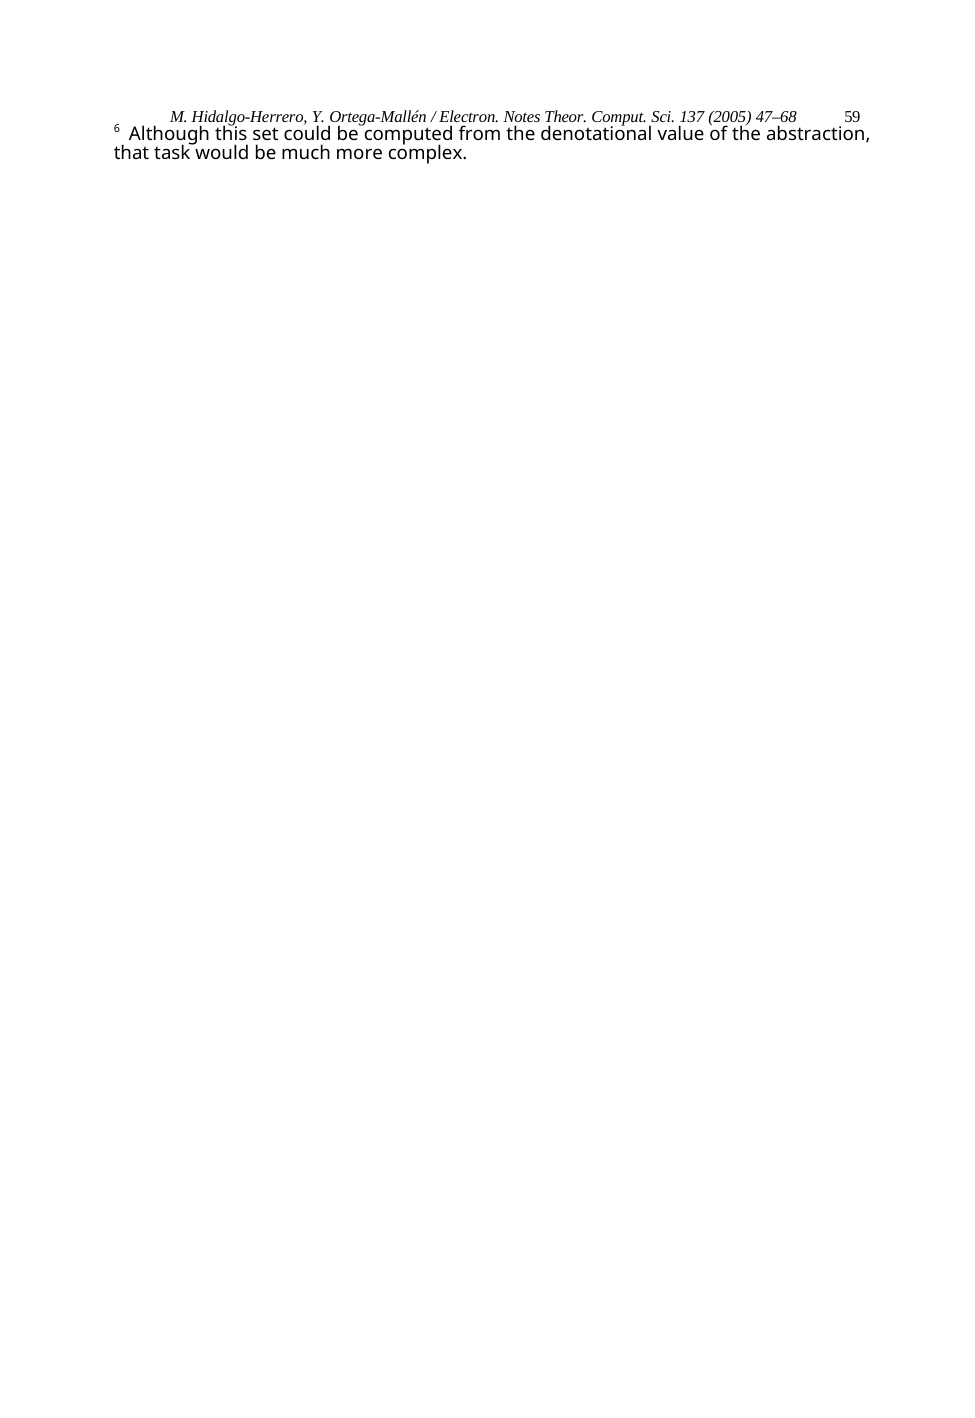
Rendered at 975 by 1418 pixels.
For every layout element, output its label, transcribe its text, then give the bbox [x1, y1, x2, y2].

text 6 Although this set could be computed from the denotational value of the abstraction, that task would be much more complex. [113, 125, 879, 165]
